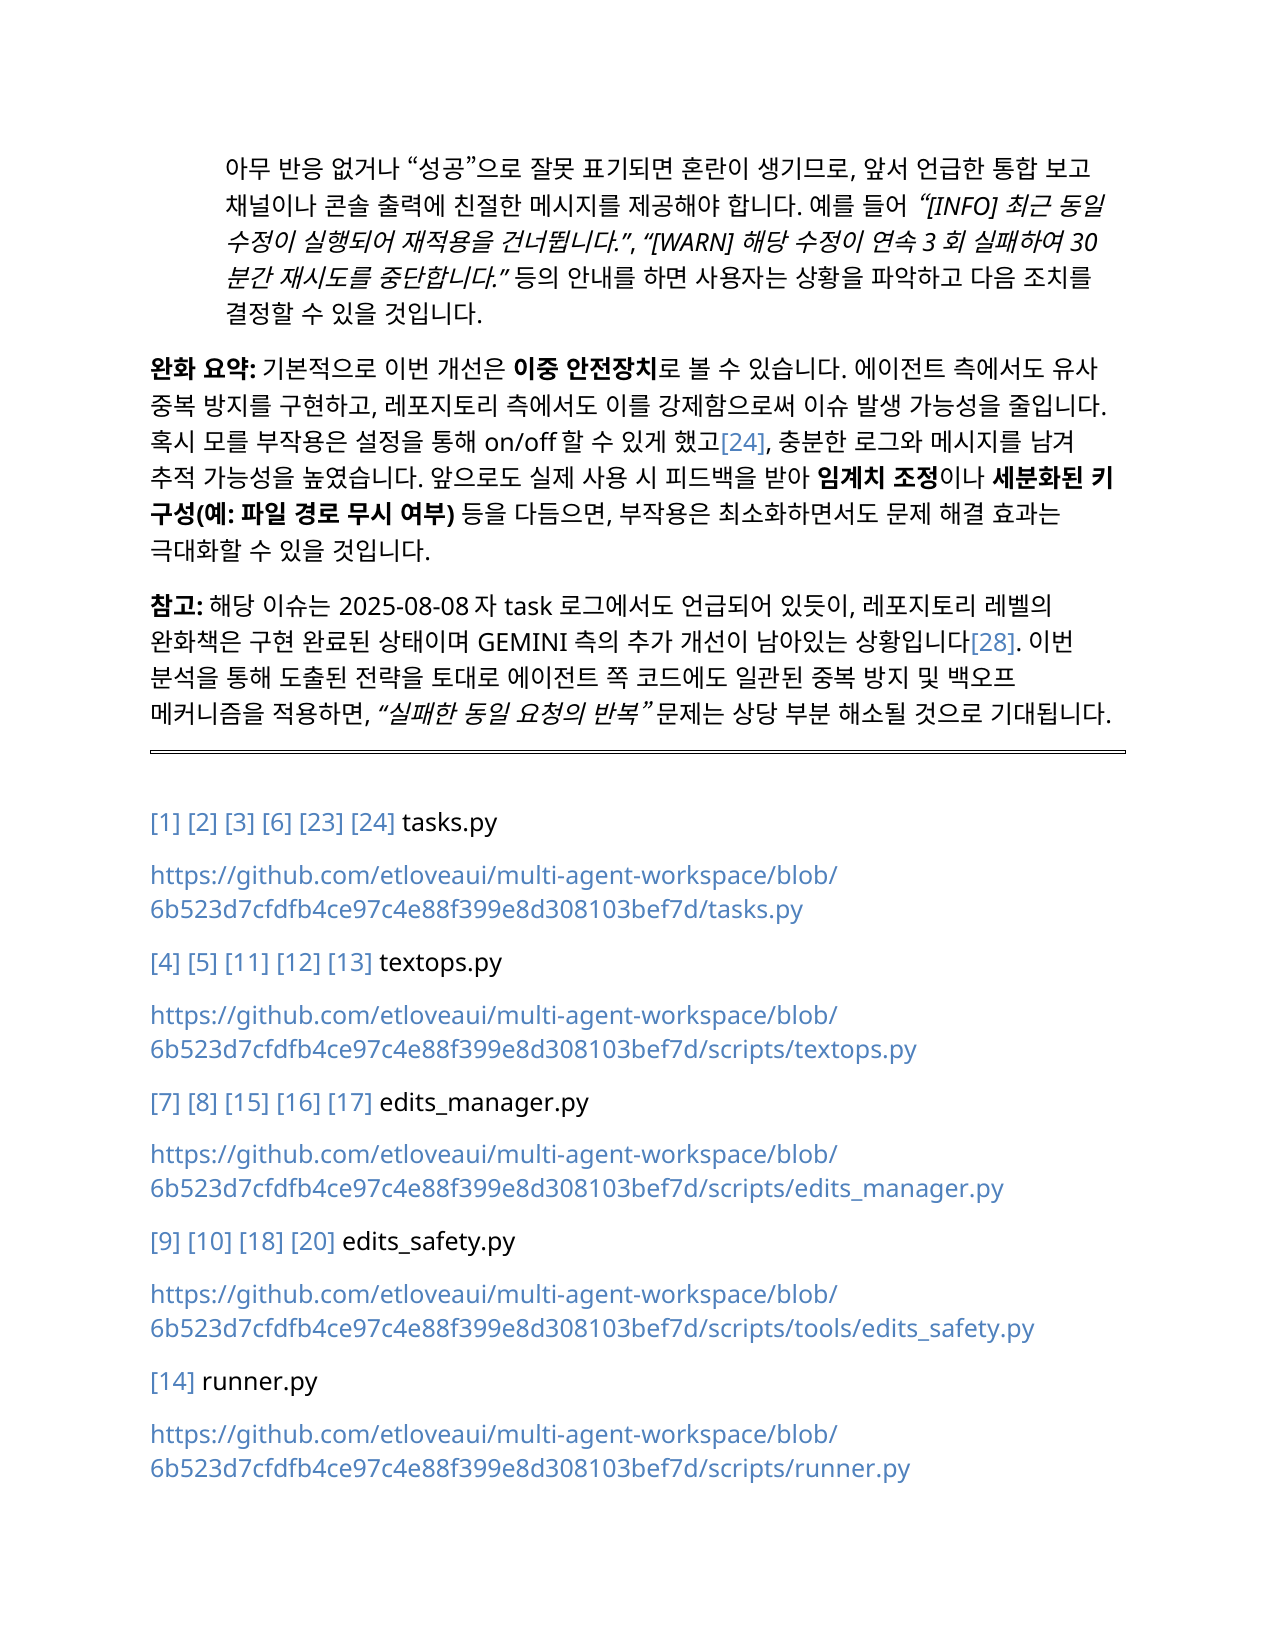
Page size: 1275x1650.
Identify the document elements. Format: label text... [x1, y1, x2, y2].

text https://github.com/etloveaui/multi-agent-workspace/blob/6b523d7cfdfb4ce97c4e88f399e8d308103bef7d/scripts/edits_manager.py [150, 1137, 1125, 1205]
text [1] [2] [3] [6] [23] [24] tasks.py [150, 805, 1125, 839]
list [187, 150, 1125, 331]
text [7] [8] [15] [16] [17] edits_manager.py [150, 1084, 1125, 1118]
text 참고: 해당 이슈는 2025-08-08자 task 로그에서도 언급되어 있듯이, 레포지토리 레벨의 완화책은 구현 완료된 상태이며 GEMINI 측의 추가 개선이 남아있는 상황입니다[28]. 이번 분석을 통해 도출된 전략을 토대로 에이전트 쪽 코드에도 일관된 중복 방지 및 백오프 메커니즘을 적용하면, “실패한 동일 요청의 반복” 문제는 상당 부분 해소될 것으로 기대됩니다. [150, 586, 1125, 731]
text https://github.com/etloveaui/multi-agent-workspace/blob/6b523d7cfdfb4ce97c4e88f399e8d308103bef7d/scripts/textops.py [150, 997, 1125, 1066]
text 완화 요약: 기본적으로 이번 개선은 이중 안전장치로 볼 수 있습니다. 에이전트 측에서도 유사 중복 방지를 구현하고, 레포지토리 측에서도 이를 강제함으로써 이슈 발생 가능성을 줄입니다. 혹시 모를 부작용은 설정을 통해 on/off할 수 있게 했고[24], 충분한 로그와 메시지를 남겨 추적 가능성을 높였습니다. 앞으로도 실제 사용 시 피드백을 받아 임계치 조정이나 세분화된 키 구성(예: 파일 경로 무시 여부) 등을 다듬으면, 부작용은 최소화하면서도 문제 해결 효과는 극대화할 수 있을 것입니다. [150, 350, 1125, 567]
text https://github.com/etloveaui/multi-agent-workspace/blob/6b523d7cfdfb4ce97c4e88f399e8d308103bef7d/scripts/runner.py [150, 1416, 1125, 1484]
text https://github.com/etloveaui/multi-agent-workspace/blob/6b523d7cfdfb4ce97c4e88f399e8d308103bef7d/scripts/tools/edits_safety.py [150, 1277, 1125, 1345]
text [9] [10] [18] [20] edits_safety.py [150, 1224, 1125, 1258]
text https://github.com/etloveaui/multi-agent-workspace/blob/6b523d7cfdfb4ce97c4e88f399e8d308103bef7d/tasks.py [150, 858, 1125, 926]
text [4] [5] [11] [12] [13] textops.py [150, 944, 1125, 979]
text [14] runner.py [150, 1364, 1125, 1398]
